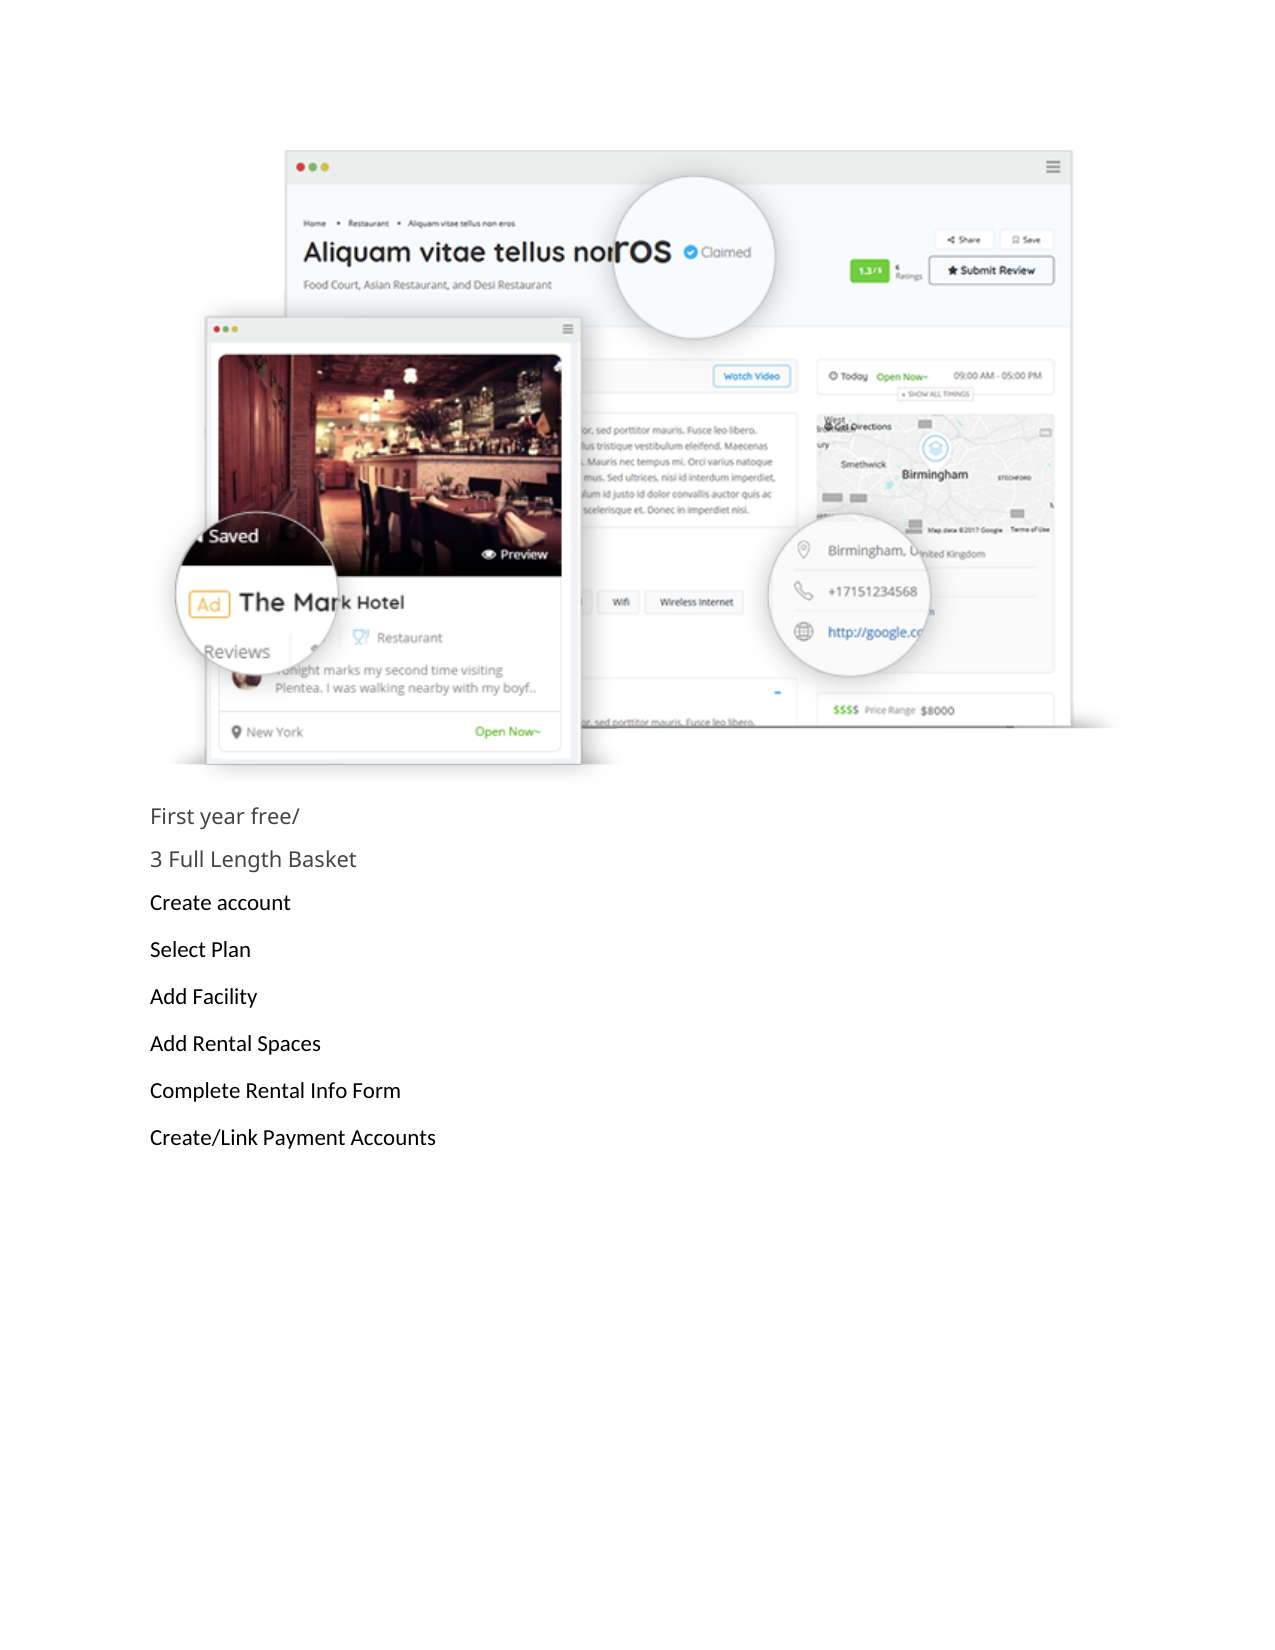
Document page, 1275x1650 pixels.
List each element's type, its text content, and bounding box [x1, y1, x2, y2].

picture [150, 150, 1125, 787]
text Create account [150, 888, 1125, 916]
text Create/Link Payment Accounts [150, 1123, 1125, 1151]
text Add Rental Spaces [150, 1029, 1125, 1057]
text Select Plan [150, 935, 1125, 963]
text Complete Rental Info Form [150, 1076, 1125, 1104]
text First year free/ [150, 801, 1125, 830]
text Add Facility [150, 982, 1125, 1010]
text 3 Full Length Basket [150, 844, 1125, 874]
